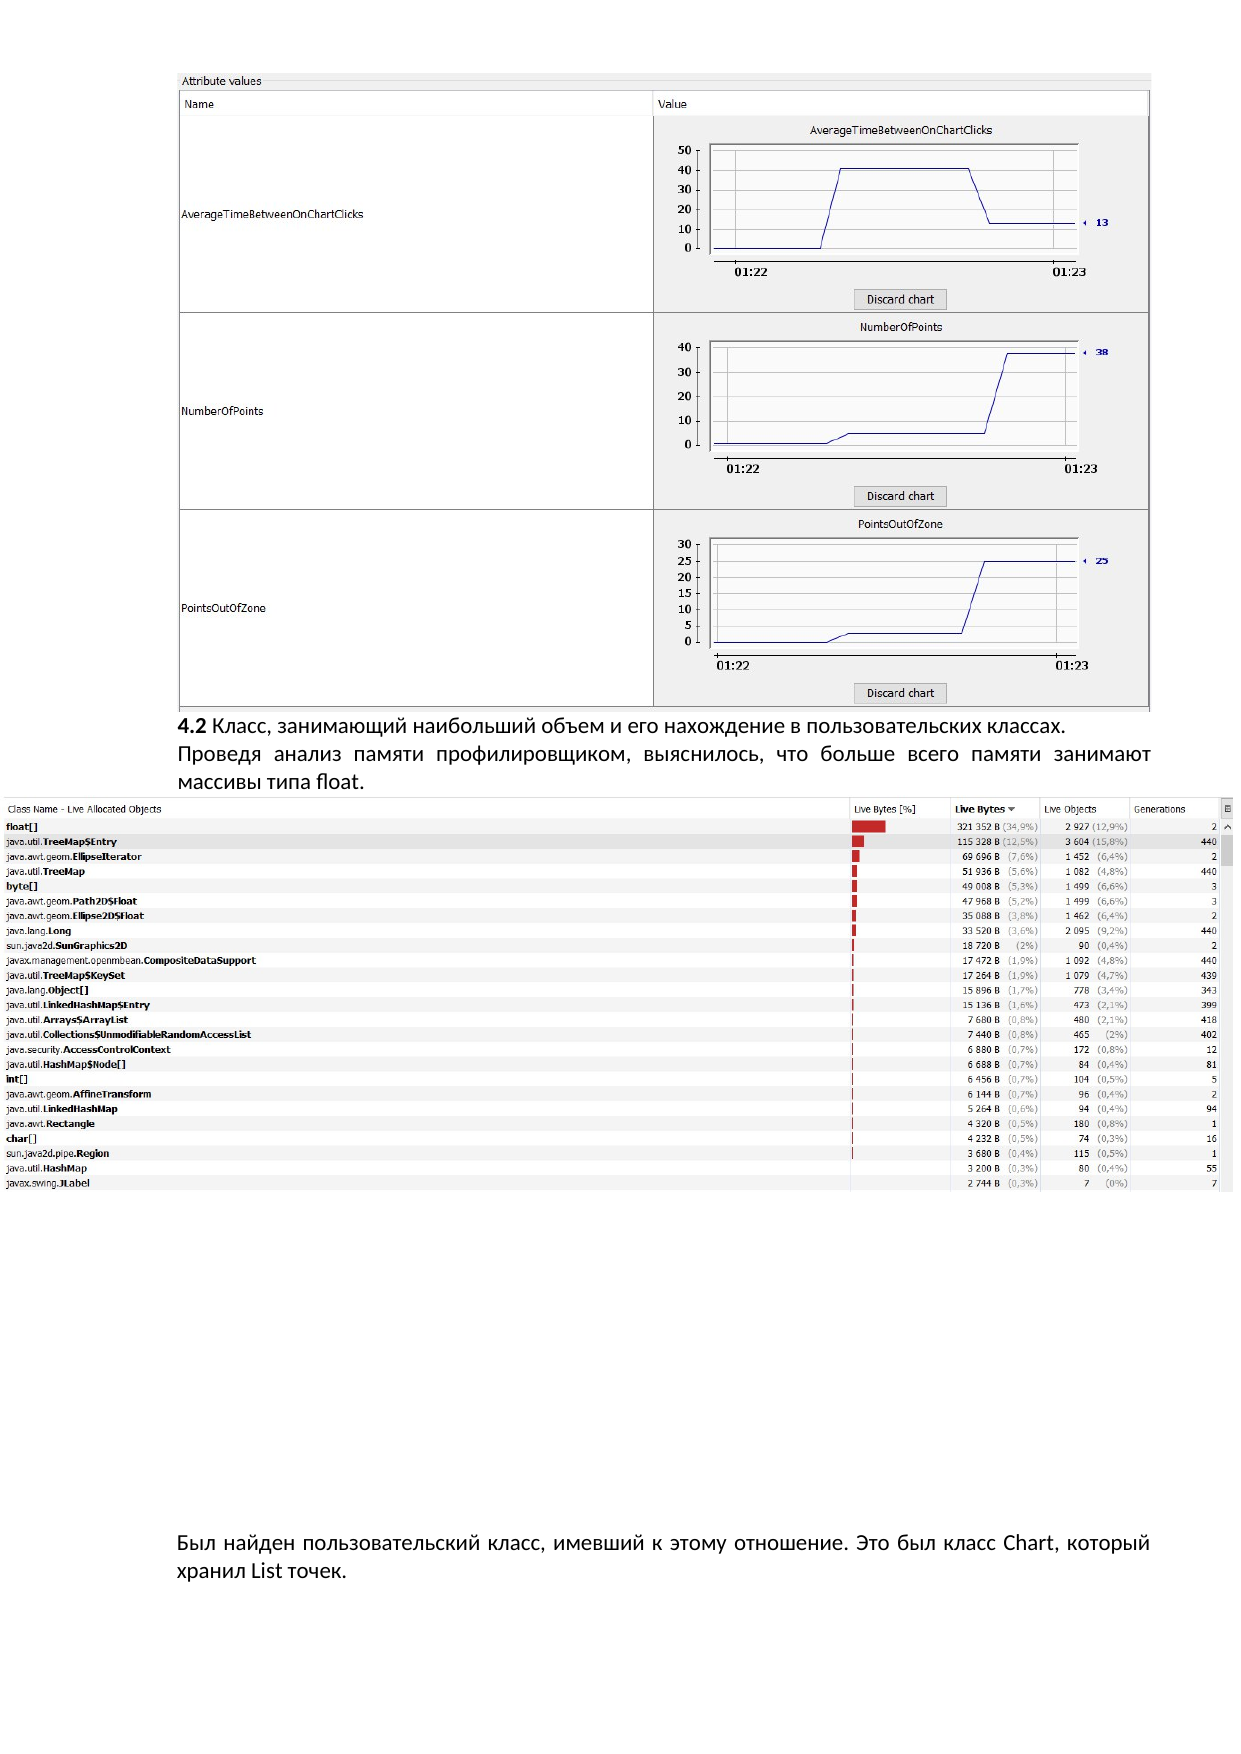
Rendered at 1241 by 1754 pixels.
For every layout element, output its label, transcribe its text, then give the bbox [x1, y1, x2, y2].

text Проведя анализ памяти профилировщиком, выяснилось, что больше всего памяти занимают массивы типа float. [177, 739, 1152, 795]
text Был найден пользовательский класс, имевший к этому отношение. Это был класс Chart, который хранил List точек. [177, 1528, 1152, 1584]
picture [0, 795, 1233, 1192]
text 4.2 Класс, занимающий наибольший объем и его нахождение в пользовательских классах. [177, 712, 1152, 739]
picture [177, 73, 1152, 712]
